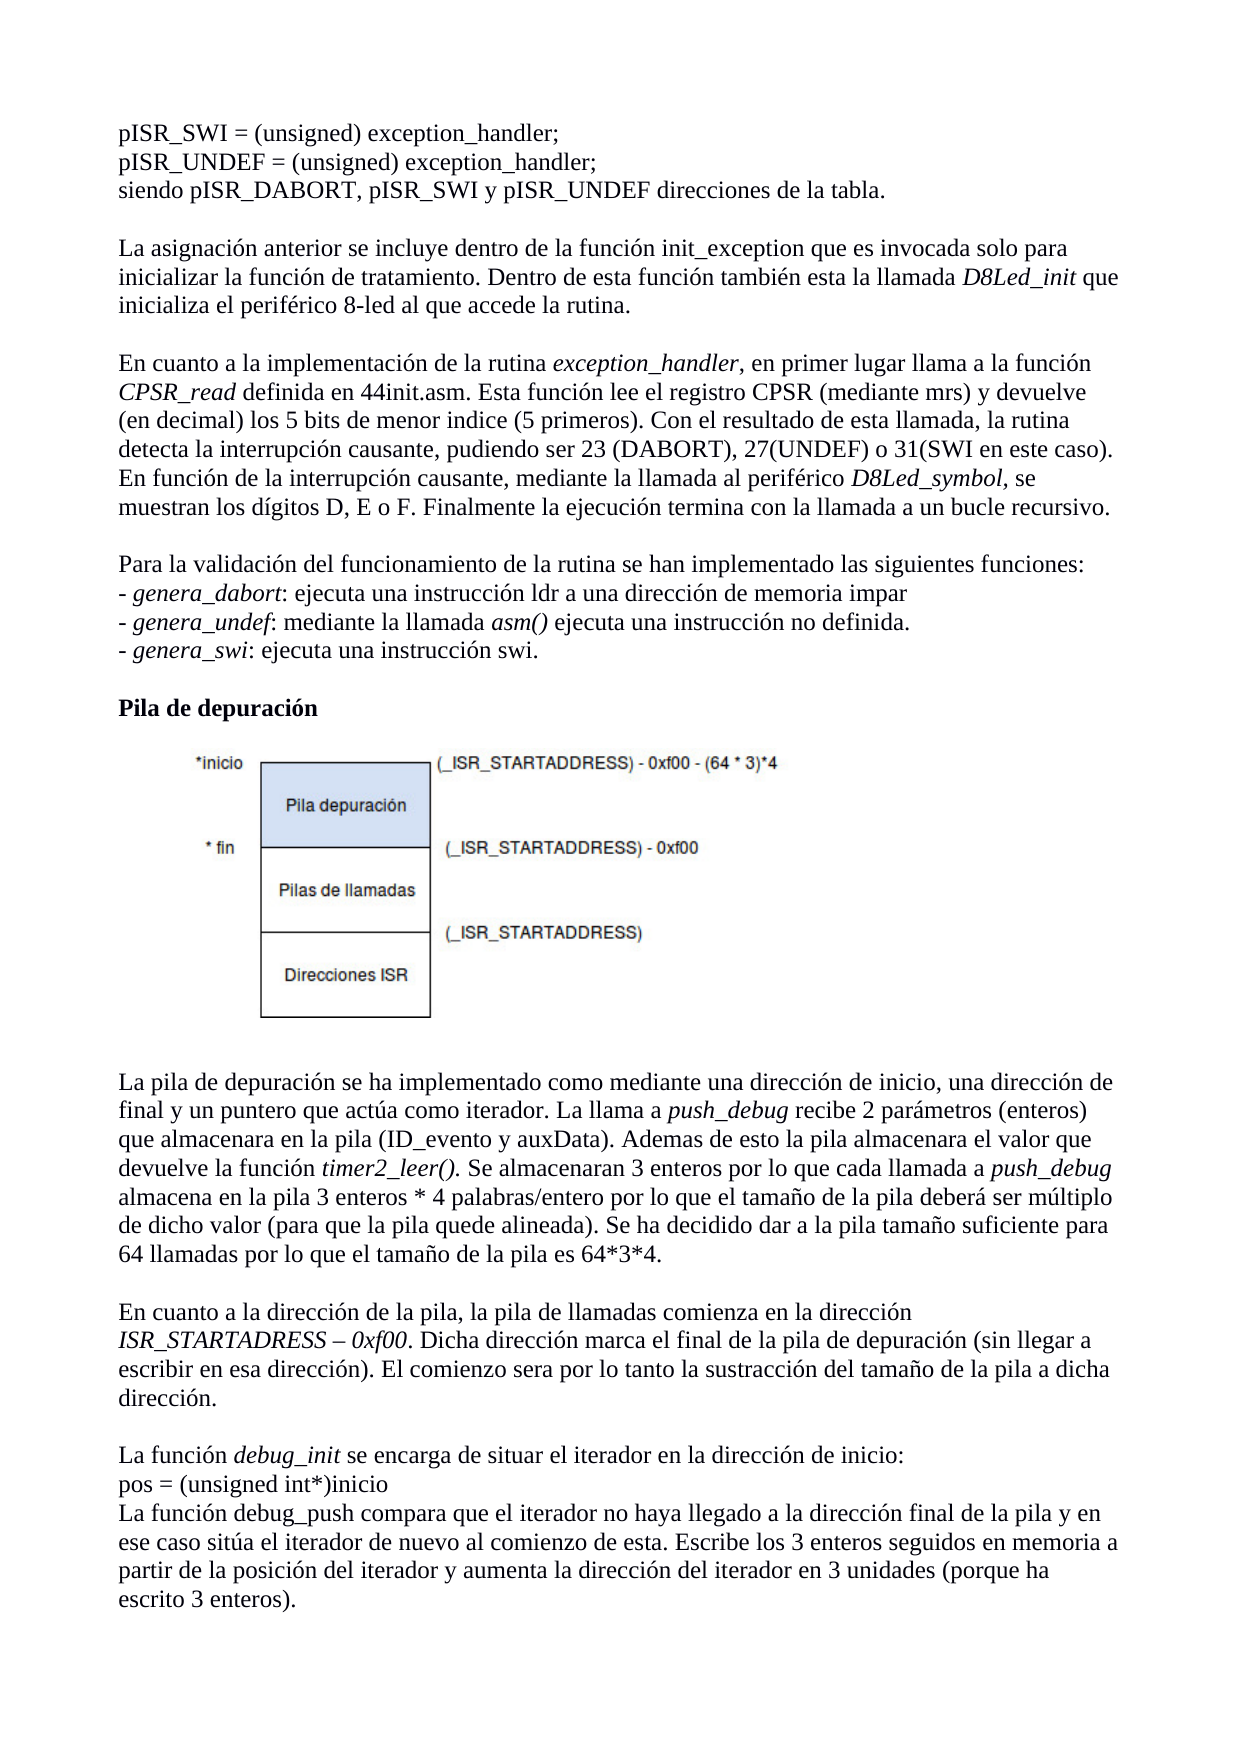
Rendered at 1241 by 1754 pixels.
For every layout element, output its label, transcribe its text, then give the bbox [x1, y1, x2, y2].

text En cuanto a la implementación de la rutina exception_handler, en primer lugar llama a la función CPSR_read definida en 44init.asm. Esta función lee el registro CPSR (mediante mrs) y devuelve (en decimal) los 5 bits de menor indice (5 primeros). Con el resultado de esta llamada, la rutina detecta la interrupción causante, pudiendo ser 23 (DABORT), 27(UNDEF) o 31(SWI en este caso). [118, 348, 1122, 463]
text pos = (unsigned int*)inicio [118, 1469, 1122, 1498]
text La función debug_init se encarga de situar el iterador en la dirección de inicio: [118, 1441, 1122, 1469]
text pISR_UNDEF = (unsigned) exception_handler; [118, 147, 1122, 176]
picture [190, 748, 922, 1018]
text pISR_SWI = (unsigned) exception_handler; [118, 118, 1122, 147]
text La pila de depuración se ha implementado como mediante una dirección de inicio, una dirección de final y un puntero que actúa como iterador. La llama a push_debug recibe 2 parámetros (enteros) que almacenara en la pila (ID_evento y auxData). Ademas de esto la pila almacenara el valor que devuelve la función timer2_leer(). Se almacenaran 3 enteros por lo que cada llamada a push_debug almacena en la pila 3 enteros * 4 palabras/entero por lo que el tamaño de la pila deberá ser múltiplo de dicho valor (para que la pila quede alineada). Se ha decidido dar a la pila tamaño suficiente para 64 llamadas por lo que el tamaño de la pila es 64*3*4. [118, 1067, 1122, 1268]
text En cuanto a la dirección de la pila, la pila de llamadas comienza en la dirección ISR_STARTADRESS – 0xf00. Dicha dirección marca el final de la pila de depuración (sin llegar a escribir en esa dirección). El comienzo sera por lo tanto la sustracción del tamaño de la pila a dicha dirección. [118, 1297, 1122, 1412]
text siendo pISR_DABORT, pISR_SWI y pISR_UNDEF direcciones de la tabla. [118, 176, 1122, 204]
text La asignación anterior se incluye dentro de la función init_exception que es invocada solo para inicializar la función de tratamiento. Dentro de esta función también esta la llamada D8Led_init que inicializa el periférico 8-led al que accede la rutina. [118, 233, 1122, 319]
text En función de la interrupción causante, mediante la llamada al periférico D8Led_symbol, se muestran los dígitos D, E o F. Finalmente la ejecución termina con la llamada a un bucle recursivo. [118, 463, 1122, 521]
text - genera_swi: ejecuta una instrucción swi. [118, 636, 1122, 664]
text La función debug_push compara que el iterador no haya llegado a la dirección final de la pila y en ese caso sitúa el iterador de nuevo al comienzo de esta. Escribe los 3 enteros seguidos en memoria a partir de la posición del iterador y aumenta la dirección del iterador en 3 unidades (porque ha escrito 3 enteros). [118, 1498, 1122, 1613]
text Para la validación del funcionamiento de la rutina se han implementado las siguientes funciones: [118, 549, 1122, 578]
text - genera_undef: mediante la llamada asm() ejecuta una instrucción no definida. [118, 607, 1122, 636]
text Pila de depuración [118, 693, 1122, 722]
text - genera_dabort: ejecuta una instrucción ldr a una dirección de memoria impar [118, 578, 1122, 607]
